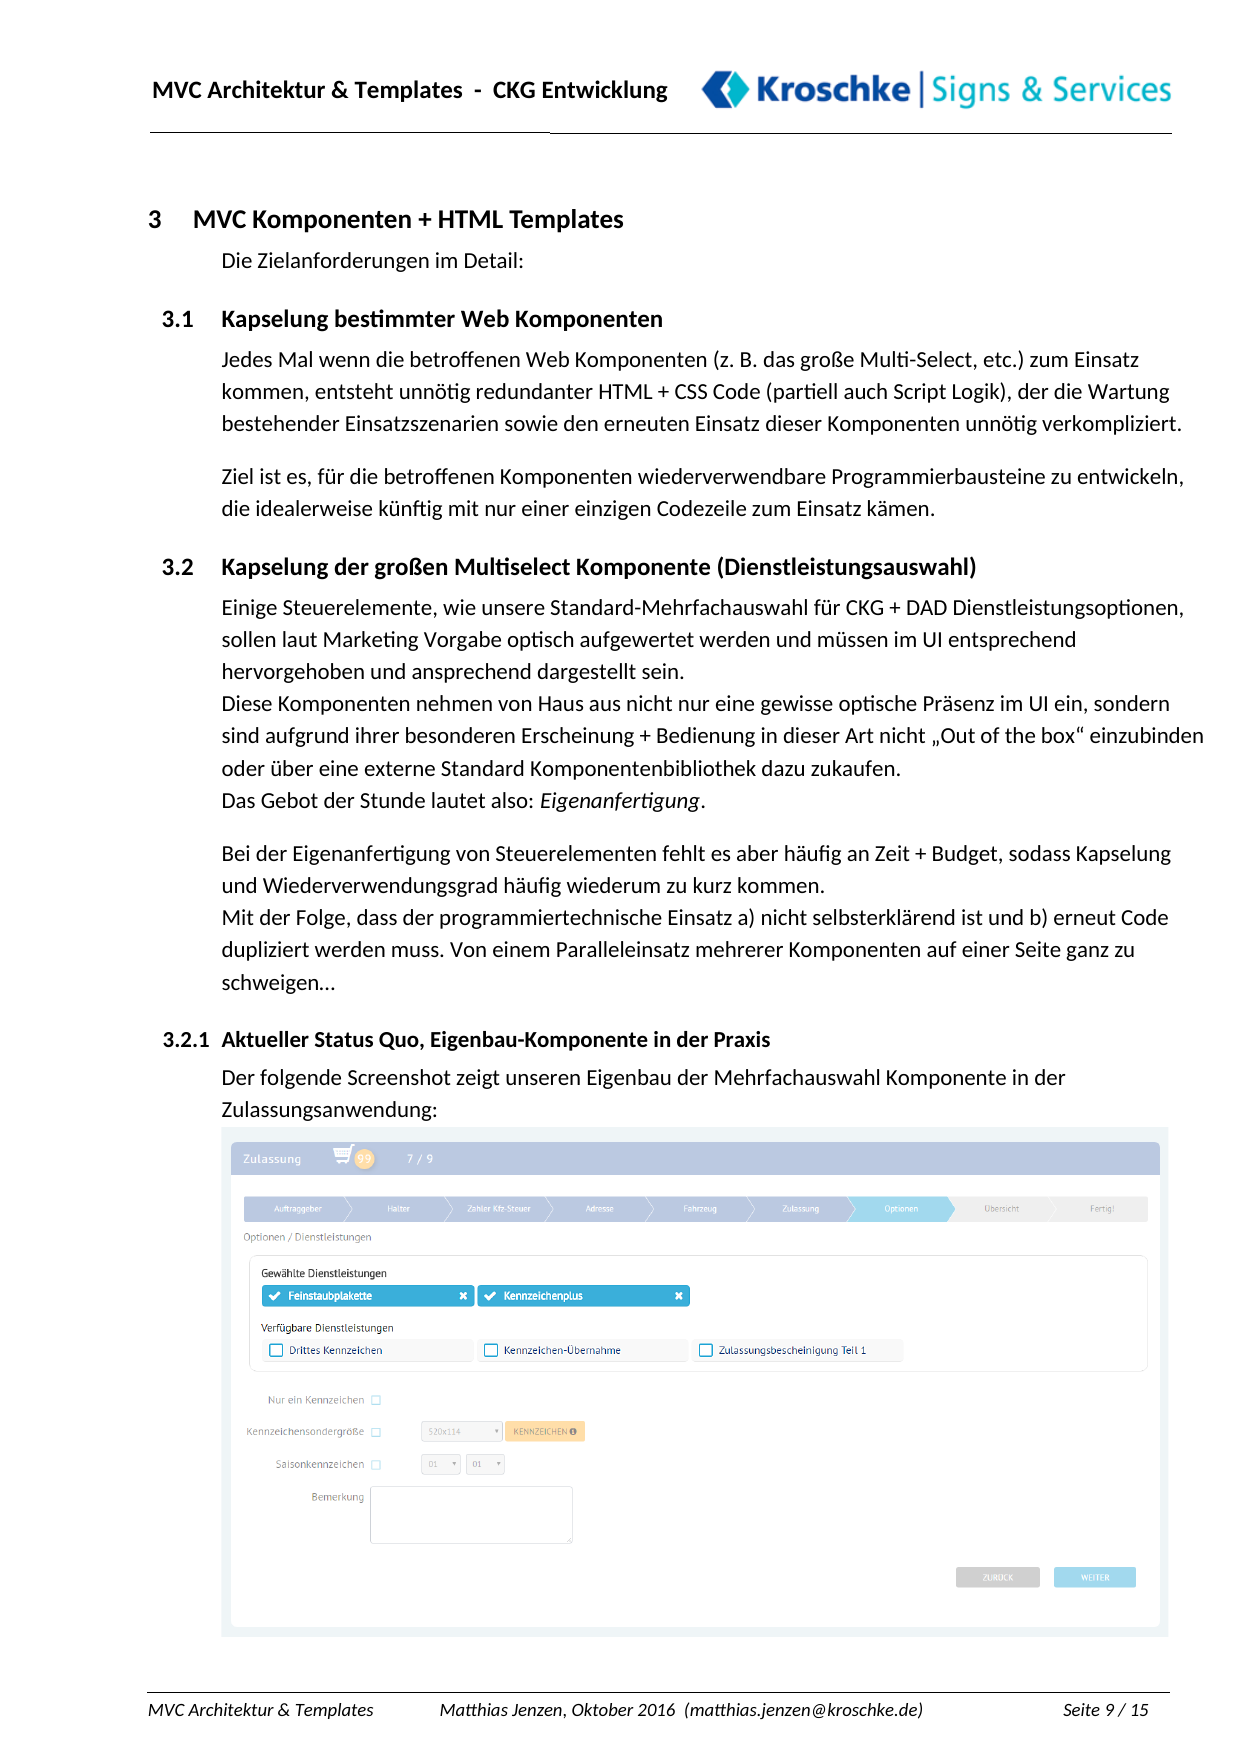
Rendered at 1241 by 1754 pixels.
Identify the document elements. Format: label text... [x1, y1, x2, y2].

text Die Zielanforderungen im Detail: [221, 246, 1211, 274]
text Ziel ist es, für die betroffenen Komponenten wiederverwendbare Programmierbausteine zu entwickeln, die idealerweise künftig mit nur einer einzigen Codezeile zum Einsatz kämen. [221, 462, 1211, 522]
text Jedes Mal wenn die betroffenen Web Komponenten (z. B. das große Multi-Select, etc.) zum Einsatz kommen, entsteht unnötig redundanter HTML + CSS Code (partiell auch Script Logik), der die Wartung bestehender Einsatzszenarien sowie den erneuten Einsatz dieser Komponenten unnötig verkompliziert. [221, 345, 1211, 437]
subtitle MVC Komponenten + HTML Templates [148, 202, 1211, 235]
picture [221, 1127, 1169, 1637]
picture [679, 60, 1188, 116]
text Einige Steuerelemente, wie unsere Standard-Mehrfachauswahl für CKG + DAD Dienstleistungsoptionen, sollen laut Marketing Vorgabe optisch aufgewertet werden und müssen im UI entsprechend hervorgehoben und ansprechend dargestellt sein. Diese Komponenten nehmen von Haus aus nicht nur eine gewisse optische Präsenz im UI ein, sondern sind aufgrund ihrer besonderen Erscheinung + Bedienung in dieser Art nicht „Out of the box“ einzubinden oder über eine externe Standard Komponentenbibliothek dazu zukaufen. Das Gebot der Stunde lautet also: Eigenanfertigung. [221, 593, 1211, 814]
subtitle Kapselung der großen Multiselect Komponente (Dienstleistungsauswahl) [161, 552, 1211, 582]
text Bei der Eigenanfertigung von Steuerelementen fehlt es aber häufig an Zeit + Budget, sodass Kapselung und Wiederverwendungsgrad häufig wiederum zu kurz kommen. Mit der Folge, dass der programmiertechnische Einsatz a) nicht selbsterklärend ist und b) erneut Code dupliziert werden muss. Von einem Paralleleinsatz mehrerer Komponenten auf einer Seite ganz zu schweigen… [221, 839, 1211, 996]
subtitle Aktueller Status Quo, Eigenbau-Komponente in der Praxis [162, 1025, 1211, 1053]
subtitle Kapselung bestimmter Web Komponenten [161, 303, 1211, 334]
